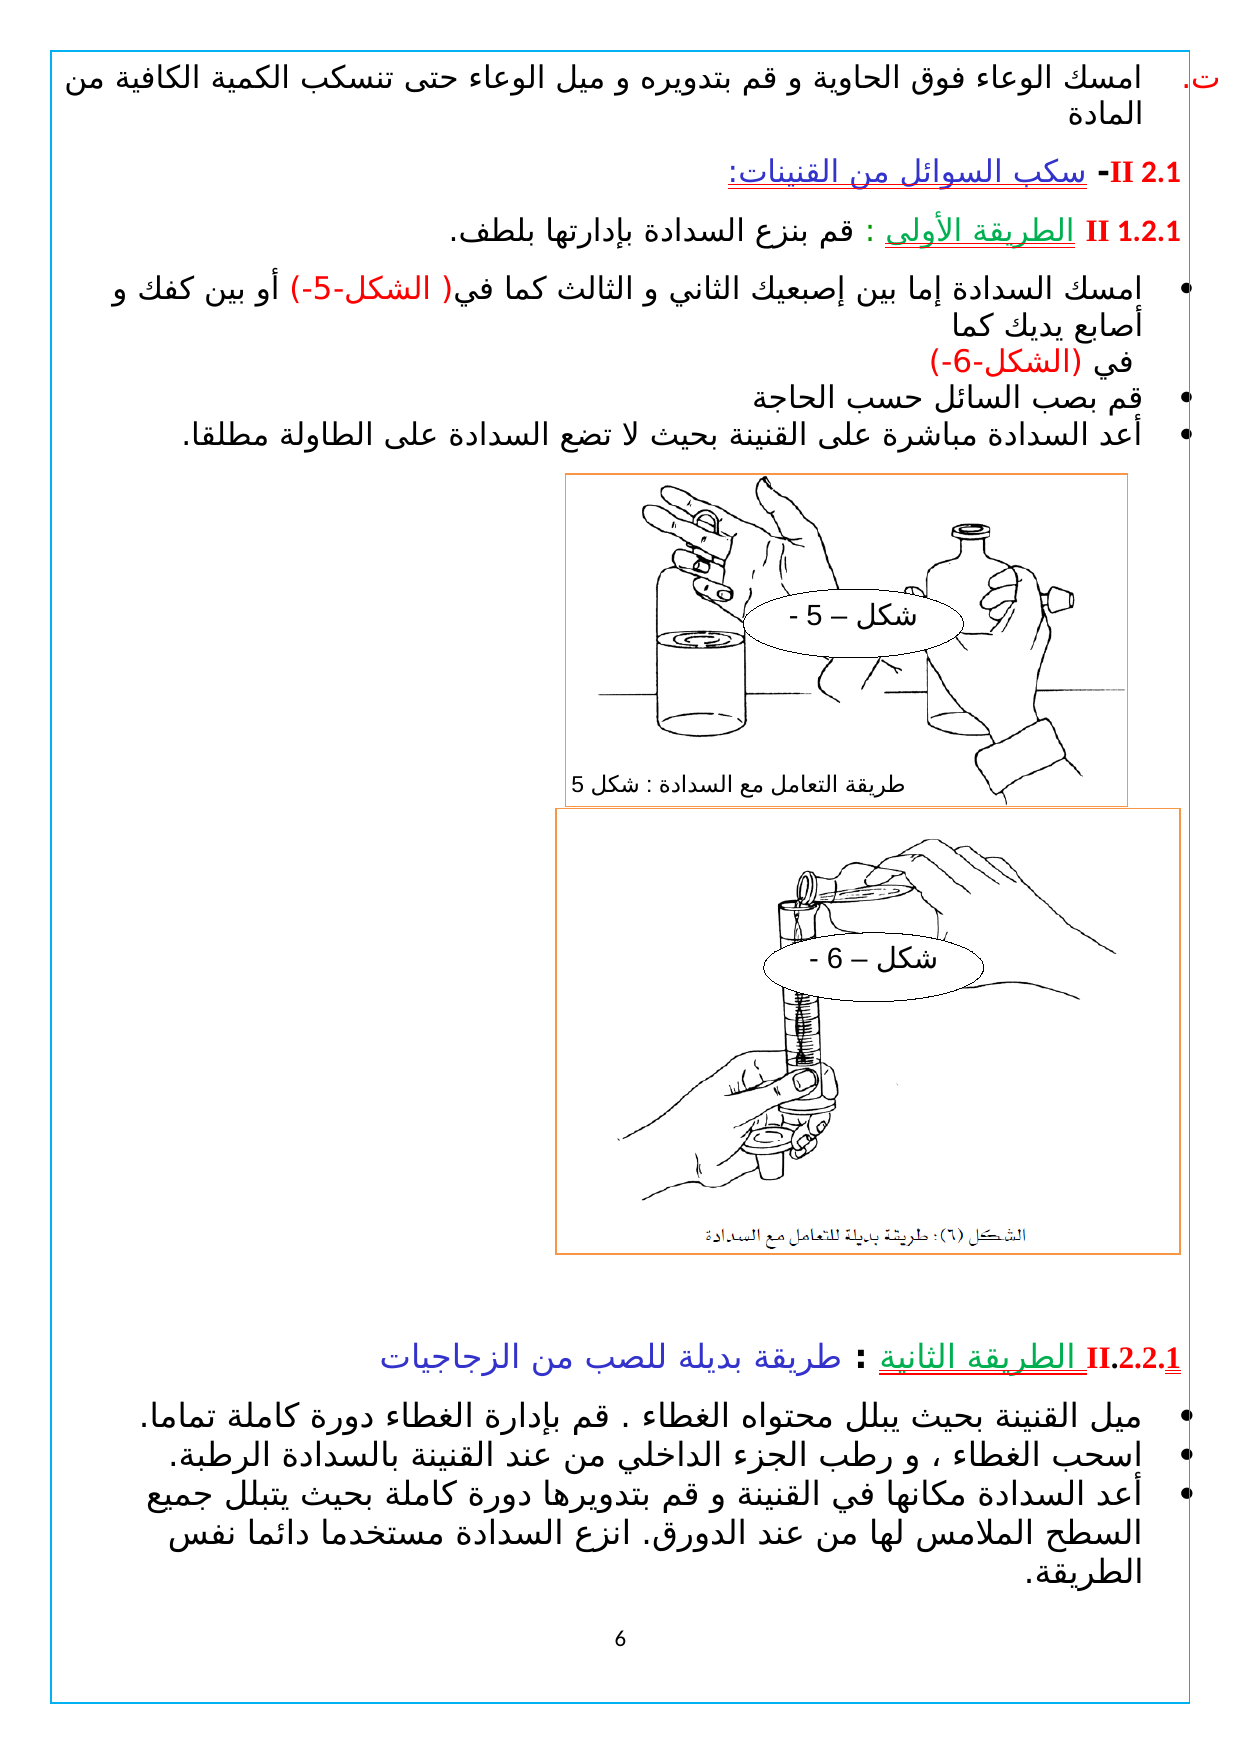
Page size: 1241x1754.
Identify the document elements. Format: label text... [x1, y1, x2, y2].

list اسحب الغطاء ، و رطب الجزء الداخلي من عند القنينة بالسدادة الرطبة. [59, 1436, 1181, 1474]
list أعد السدادة مباشرة على القنينة بحيث لا تضع السدادة على الطاولة مطلقا. [59, 416, 1181, 452]
list امسك السدادة إما بين إصبعيك الثاني و الثالث كما في( الشكل-5-) أو بين كفك و أصابع يديك كما [59, 271, 1181, 343]
text II.2.2.1 الطريقة الثانية : طريقة بديلة للصب من الزجاجيات [59, 1337, 1181, 1376]
text II 1.2.1 الطريقة الأولى : قم بنزع السدادة بإدارتها بلطف. [59, 212, 1181, 250]
list أعد السدادة مكانها في القنينة و قم بتدويرها دورة كاملة بحيث يتبلل جميع السطح الملامس لها من عند الدورق. انزع السدادة مستخدما دائما نفس الطريقة. [59, 1474, 1181, 1591]
text II 2.1- سكب السوائل من القنينات: [59, 153, 1181, 191]
list في (الشكل-6-) [59, 343, 1144, 379]
list ميل القنينة بحيث يبلل محتواه الغطاء . قم بإدارة الغطاء دورة كاملة تماما. [59, 1397, 1181, 1436]
list قم بصب السائل حسب الحاجة [59, 379, 1181, 416]
list امسك الوعاء فوق الحاوية و قم بتدويره و ميل الوعاء حتى تنسكب الكمية الكافية من المادة [59, 59, 1181, 132]
